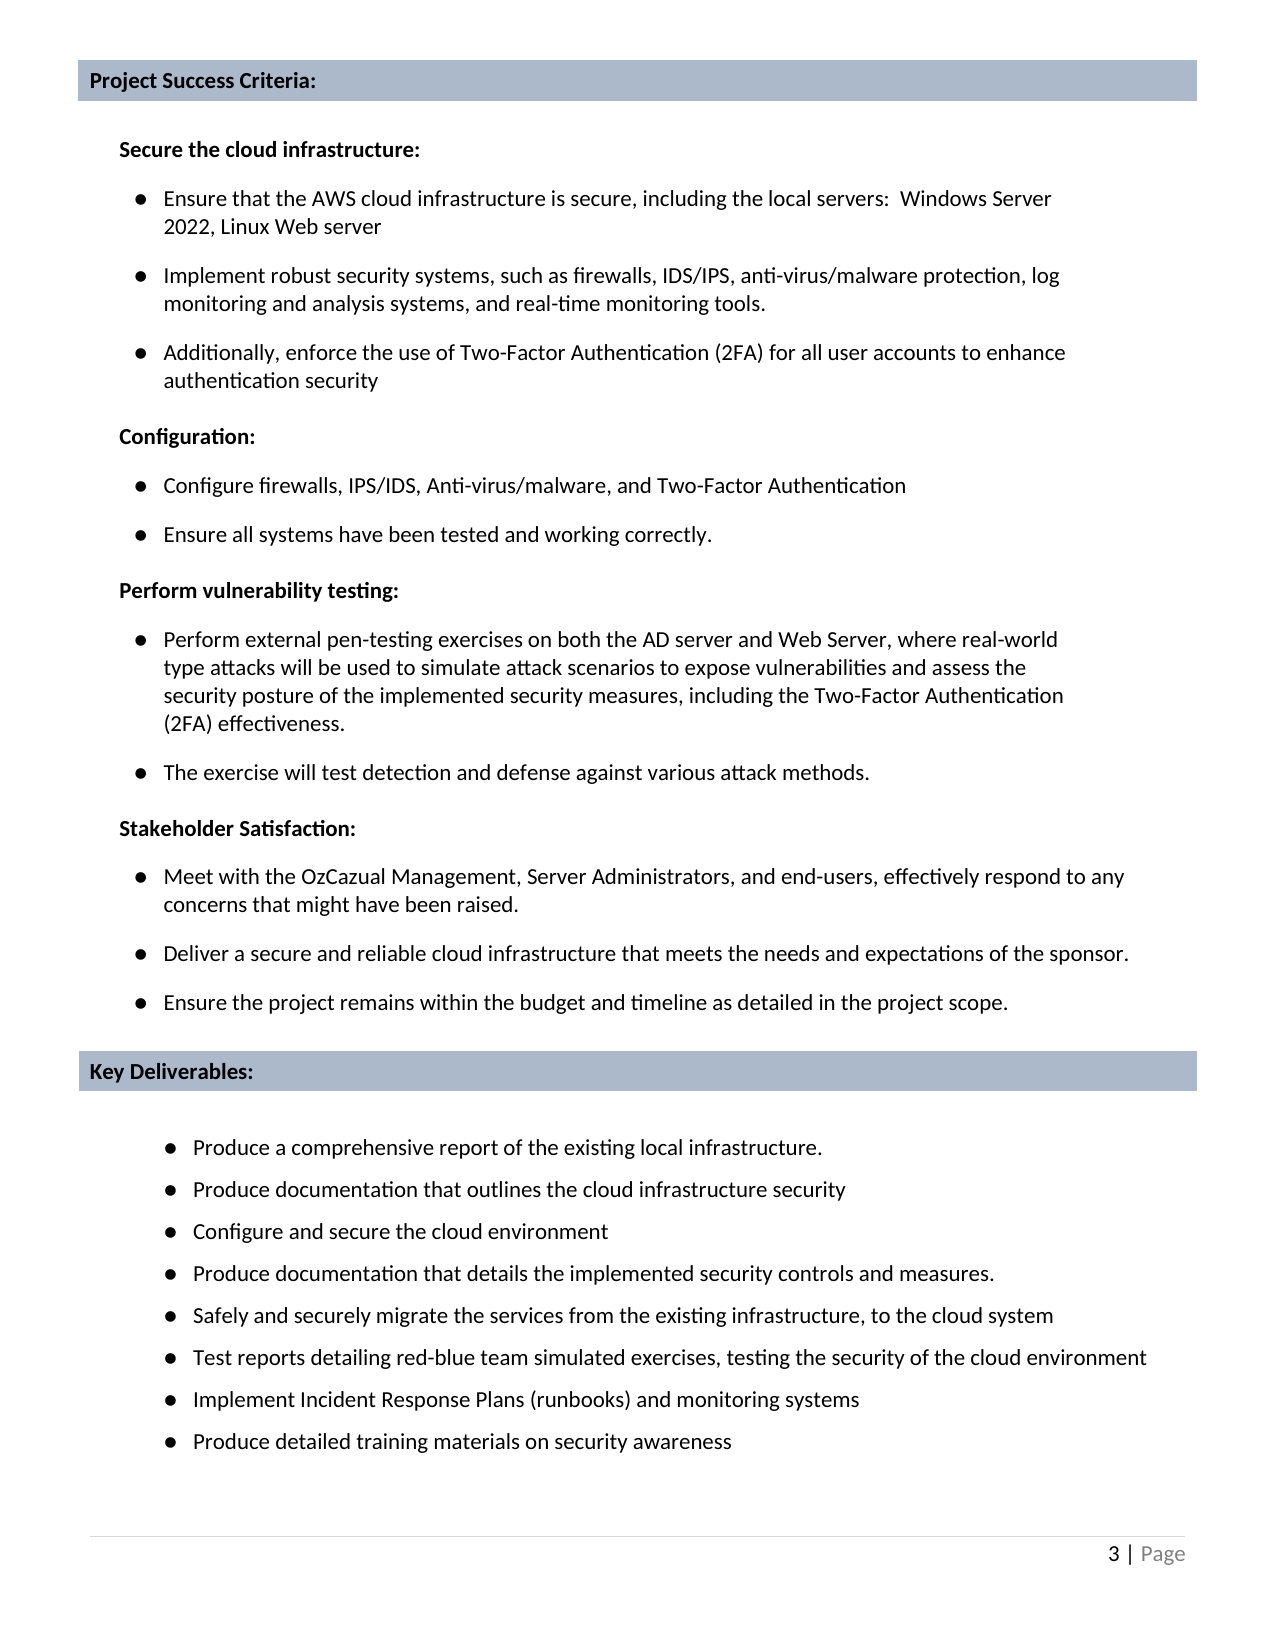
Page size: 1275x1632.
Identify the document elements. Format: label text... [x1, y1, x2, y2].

table_cell Project Success Criteria: [78, 60, 1197, 101]
table_cell Key Deliverables: [79, 1051, 1197, 1091]
table_cell Produce a comprehensive report of the existing local infrastructure. Produce documentation that outlines the cloud infrastructure security Configure and secure the cloud environment Produce documentation that details the implemented security controls and measures. Safely and securely migrate the services from the existing infrastructure, to the cloud system Test reports detailing red-blue team simulated exercises, testing the security of the cloud environment Implement Incident Response Plans (runbooks) and monitoring systems Produce detailed training materials on security awareness [79, 1093, 1197, 1508]
table_cell Secure the cloud infrastructure: Ensure that the AWS cloud infrastructure is secure, including the local servers: Windows Server 2022, Linux Web server Implement robust security systems, such as firewalls, IDS/IPS, anti-virus/malware protection, log monitoring and analysis systems, and real-time monitoring tools. Additionally, enforce the use of Two-Factor Authentication (2FA) for all user accounts to enhance authentication security Configuration: Configure firewalls, IPS/IDS, Anti-virus/malware, and Two-Factor Authentication Ensure all systems have been tested and working correctly. Perform vulnerability testing: Perform external pen-testing exercises on both the AD server and Web Server, where real-world type attacks will be used to simulate attack scenarios to expose vulnerabilities and assess the security posture of the implemented security measures, including the Two-Factor Authentication (2FA) effectiveness. The exercise will test detection and defense against various attack methods. Stakeholder Satisfaction: Meet with the OzCazual Management, Server Administrators, and end-users, effectively respond to any concerns that might have been raised. Deliver a secure and reliable cloud infrastructure that meets the needs and expectations of the sponsor. Ensure the project remains within the budget and timeline as detailed in the project scope. [78, 101, 1197, 1050]
